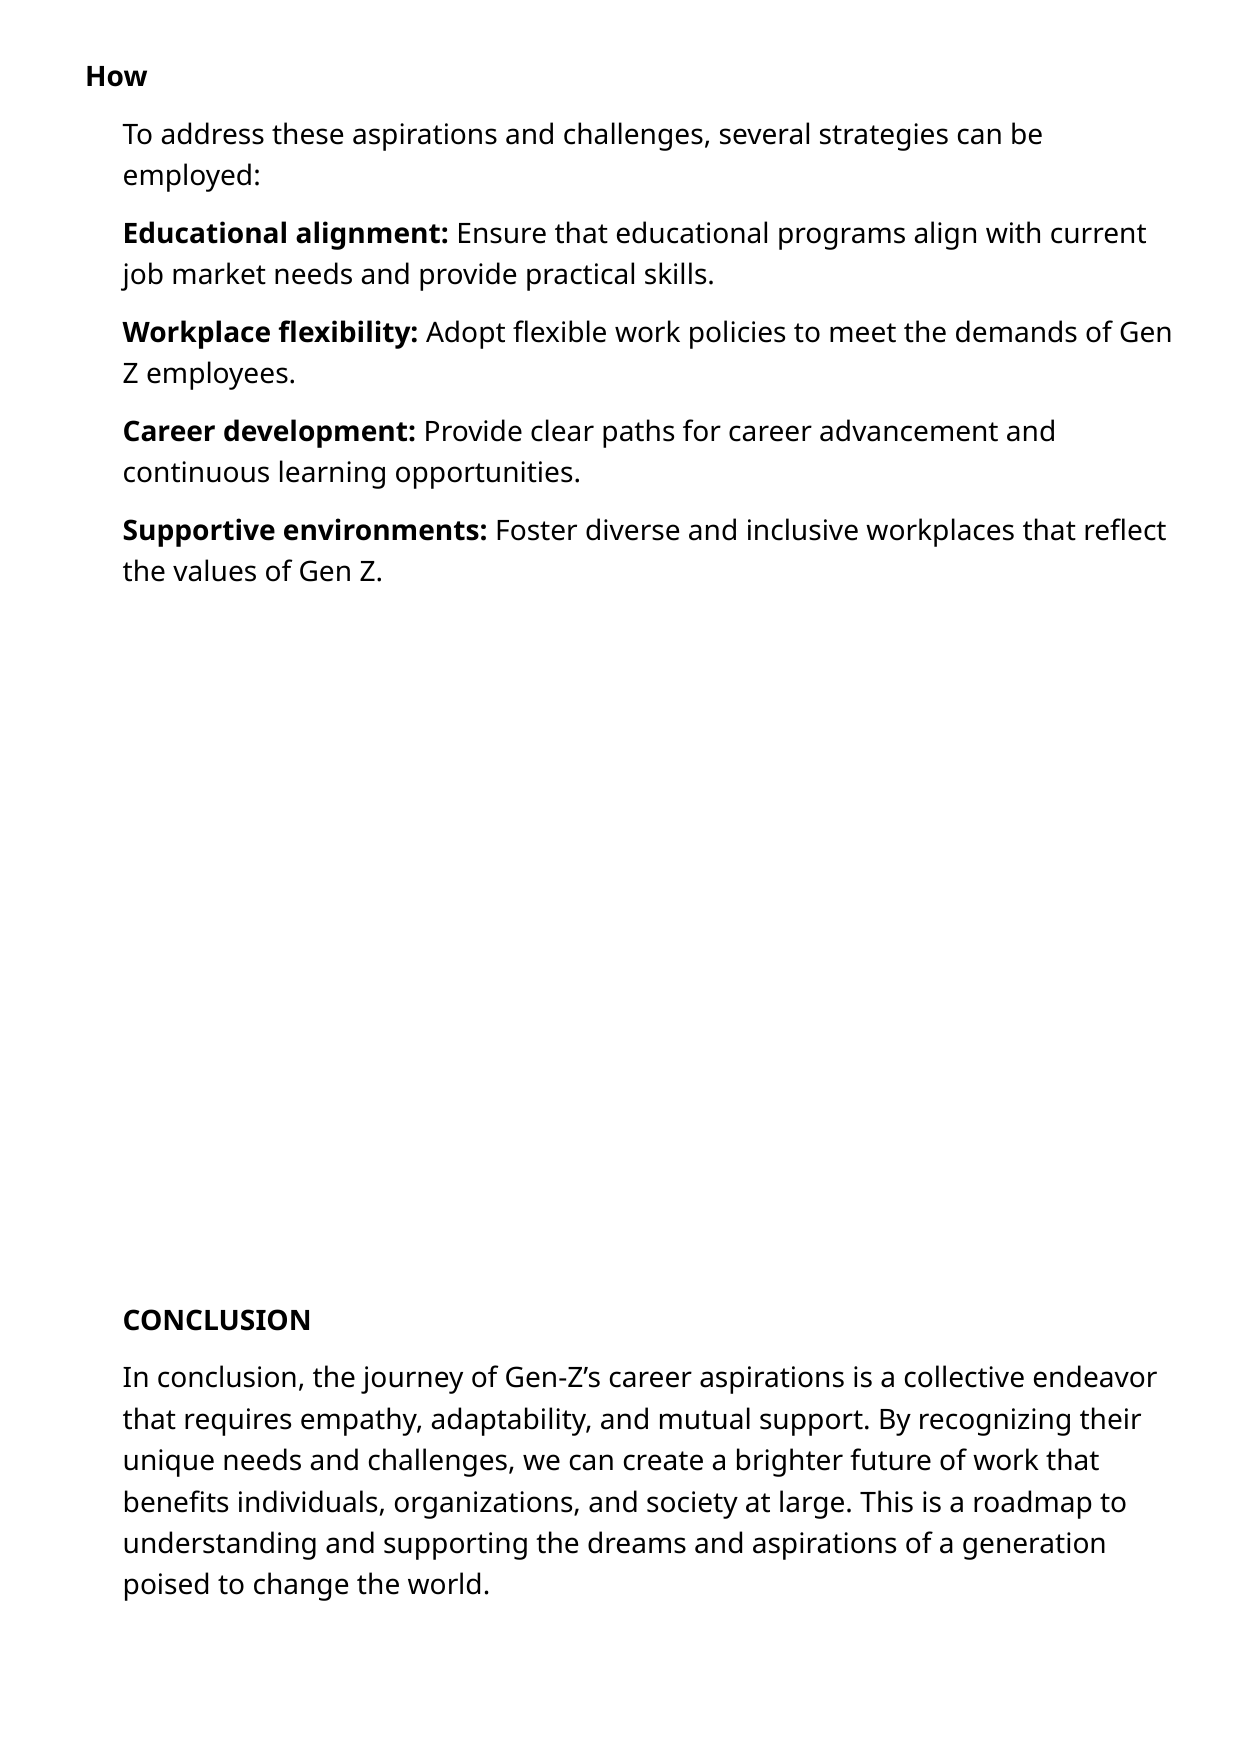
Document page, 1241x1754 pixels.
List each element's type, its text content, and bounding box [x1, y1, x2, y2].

text In conclusion, the journey of Gen-Z’s career aspirations is a collective endeavor that requires empathy, adaptability, and mutual support. By recognizing their unique needs and challenges, we can create a brighter future of work that benefits individuals, organizations, and society at large. This is a roadmap to understanding and supporting the dreams and aspirations of a generation poised to change the world. [122, 1358, 1181, 1603]
text To address these aspirations and challenges, several strategies can be employed: [122, 114, 1181, 194]
text CONCLUSION [122, 1300, 1181, 1338]
text Workplace flexibility: Adopt flexible work policies to meet the demands of Gen Z employees. [122, 312, 1181, 392]
text Career development: Provide clear paths for career advancement and continuous learning opportunities. [122, 411, 1181, 491]
text Supportive environments: Foster diverse and inclusive workplaces that reflect the values of Gen Z. [122, 510, 1181, 590]
text Educational alignment: Ensure that educational programs align with current job market needs and provide practical skills. [122, 213, 1181, 293]
text How [85, 57, 1181, 95]
